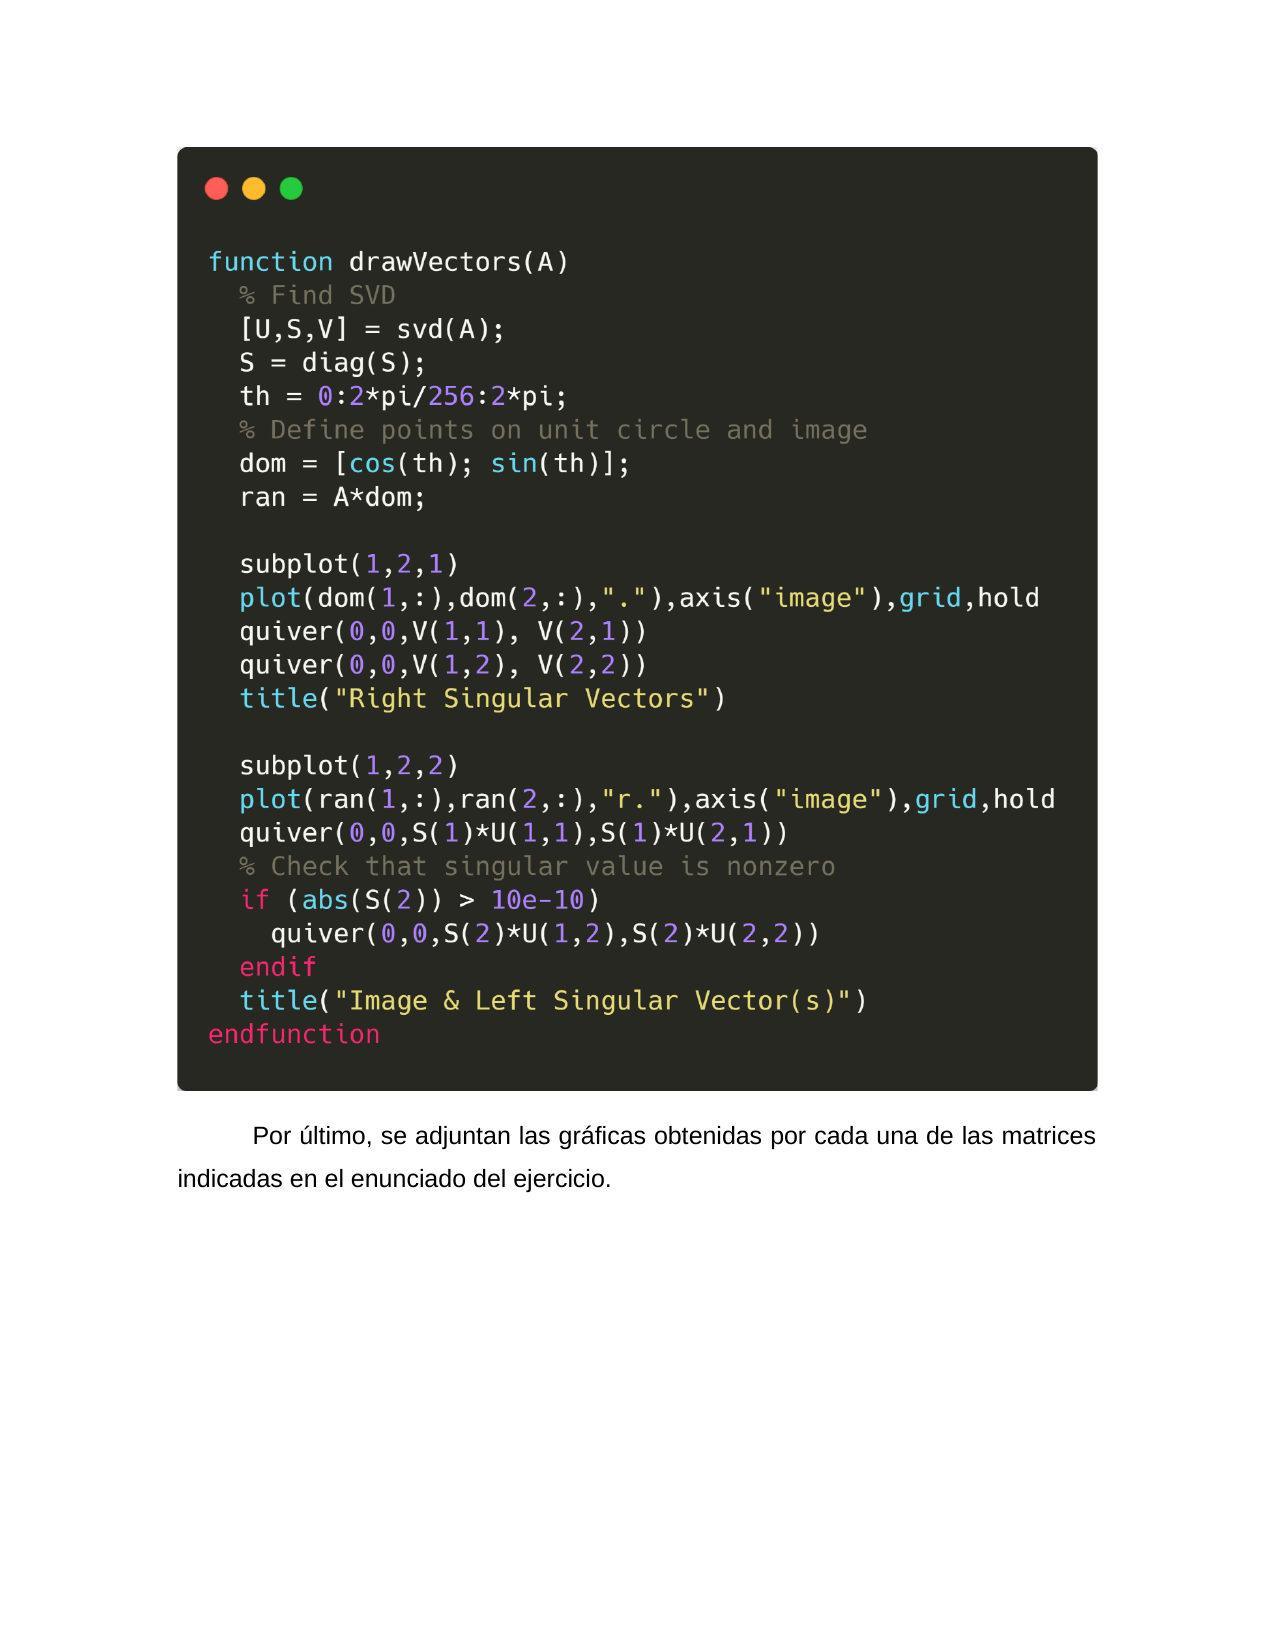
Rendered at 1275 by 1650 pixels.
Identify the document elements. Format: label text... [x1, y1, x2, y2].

text Por último, se adjuntan las gráficas obtenidas por cada una de las matrices indicadas en el enunciado del ejercicio. [177, 1121, 1098, 1193]
picture [177, 147, 1098, 1091]
